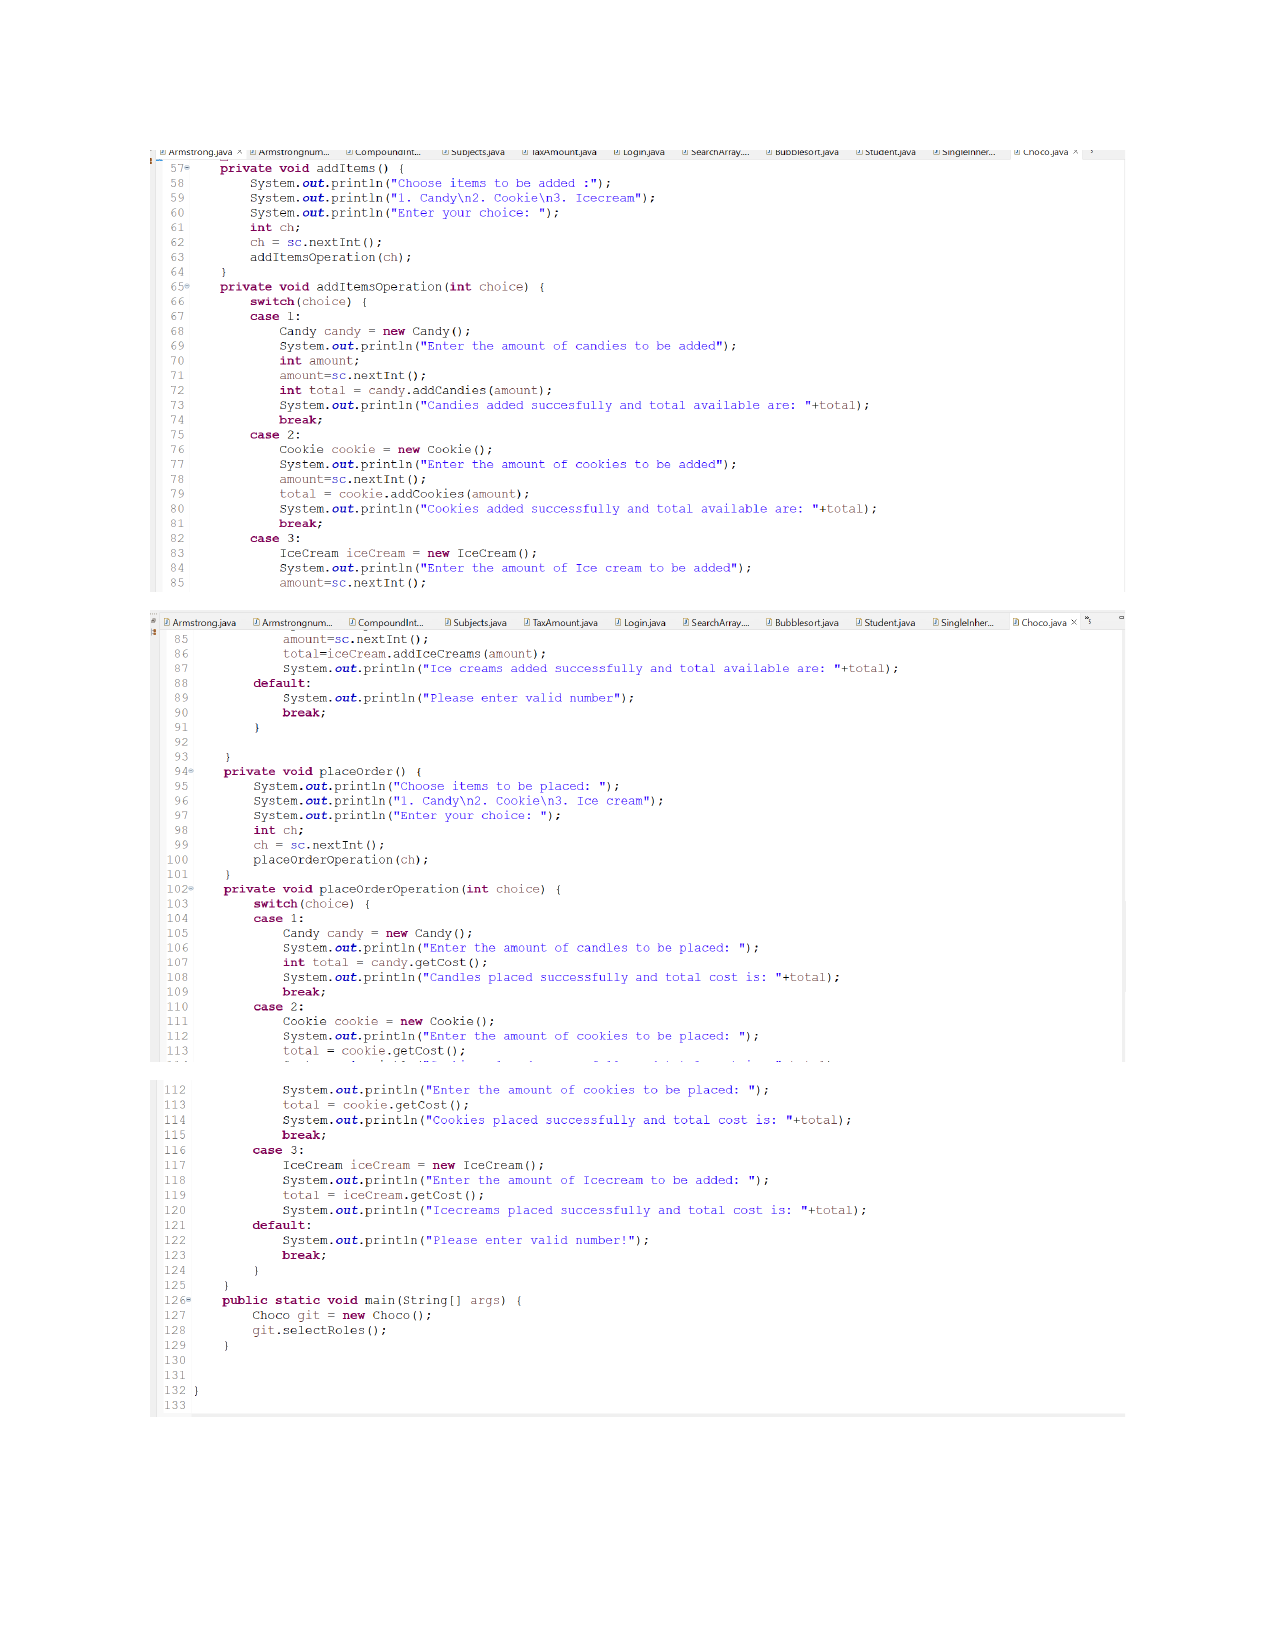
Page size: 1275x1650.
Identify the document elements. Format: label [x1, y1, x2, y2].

picture [150, 150, 1125, 592]
picture [150, 610, 1125, 1062]
picture [150, 1080, 1125, 1417]
